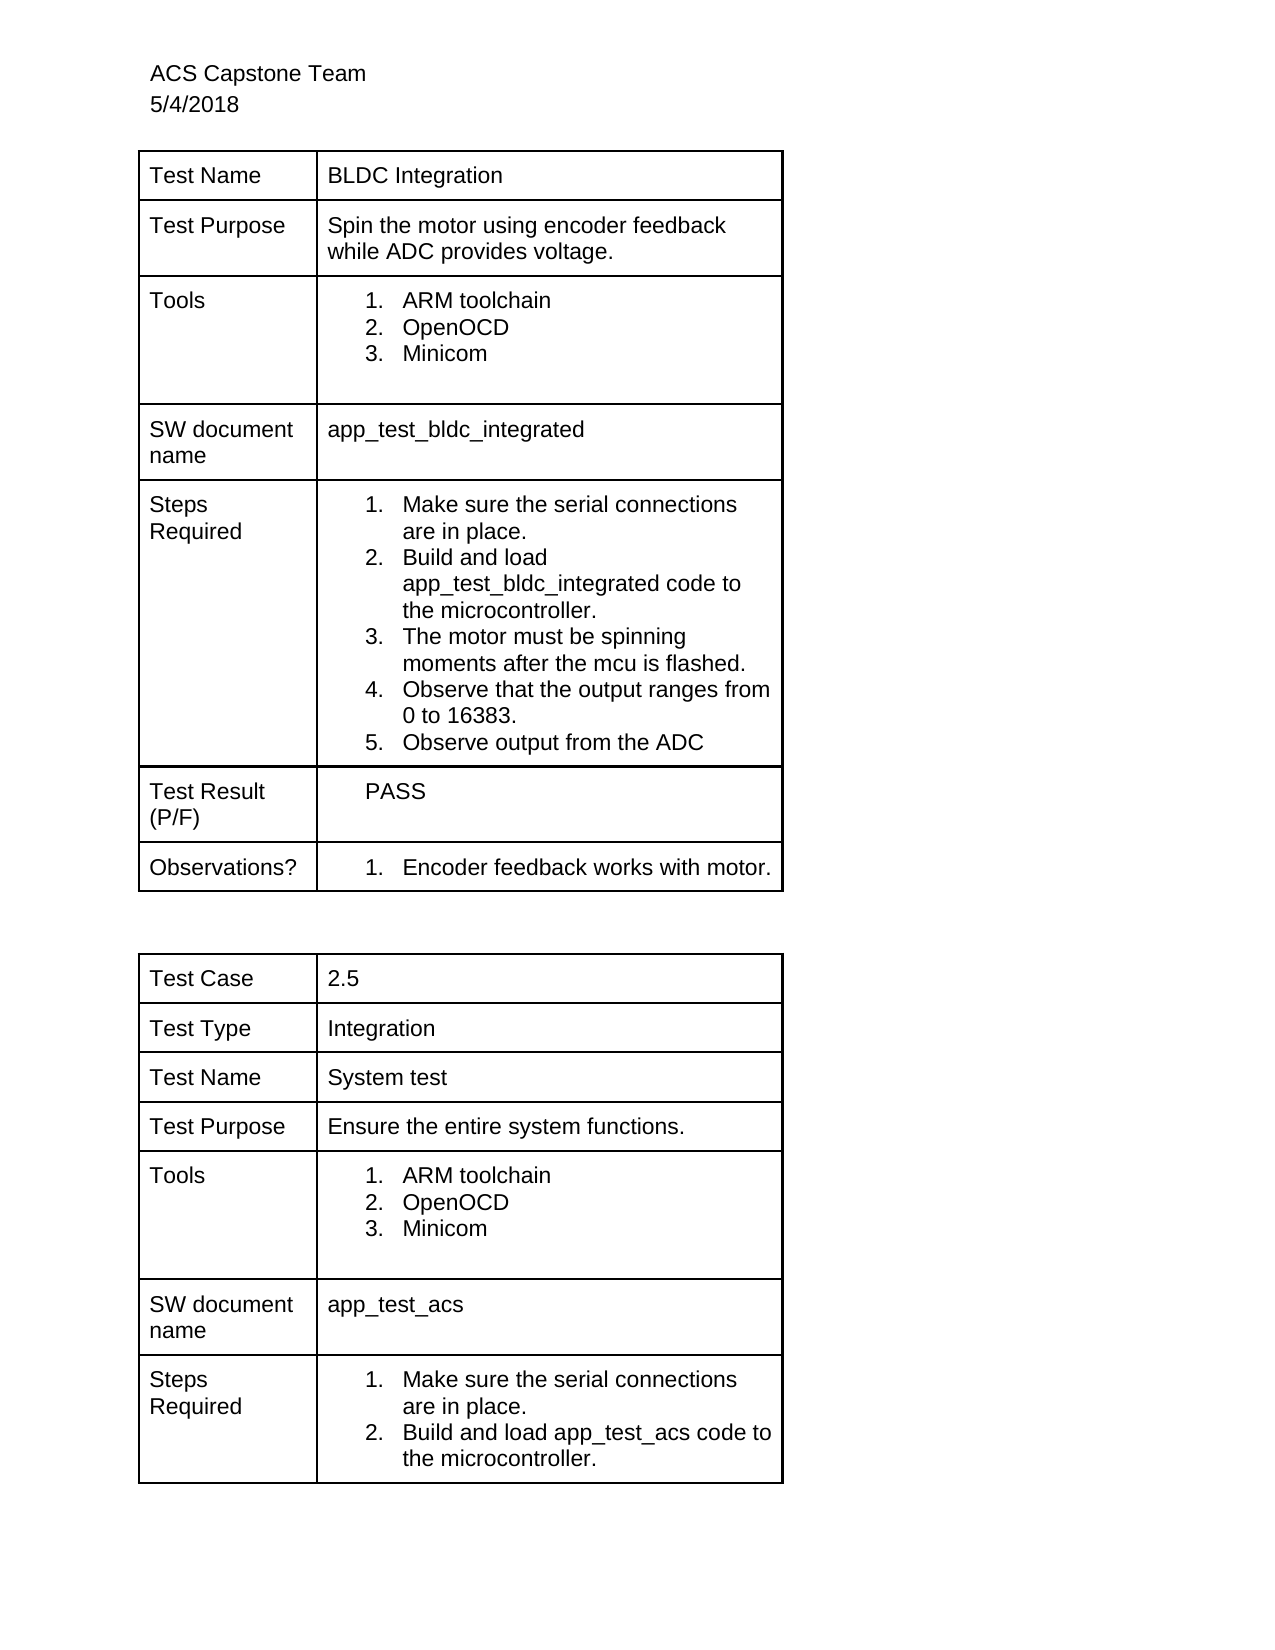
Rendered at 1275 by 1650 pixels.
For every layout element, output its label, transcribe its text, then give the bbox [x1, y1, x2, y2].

table_cell Steps Required [140, 481, 316, 765]
table_cell Observations? [140, 843, 316, 890]
table_cell SW document name [140, 1280, 316, 1354]
table_cell Encoder feedback works with motor. [318, 843, 781, 890]
table_cell Tools [140, 1152, 316, 1278]
table_cell BLDC Integration [318, 152, 781, 199]
table_cell Spin the motor using encoder feedback while ADC provides voltage. [318, 201, 781, 275]
table_cell Steps Required [140, 1356, 316, 1482]
table_cell PASS [318, 768, 781, 841]
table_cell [318, 1356, 781, 1482]
table_cell System test [318, 1053, 781, 1101]
table_cell Test Name [140, 152, 316, 199]
table_cell Test Name [140, 1053, 316, 1101]
table_header Test Case [140, 955, 316, 1002]
table_cell app_test_acs [318, 1280, 781, 1354]
table_cell ARM toolchain OpenOCD Minicom [318, 277, 781, 403]
table_cell app_test_bldc_integrated [318, 405, 781, 479]
table_cell ARM toolchain OpenOCD Minicom [318, 1152, 781, 1278]
table_cell Tools [140, 277, 316, 403]
table_cell Test Type [140, 1004, 316, 1051]
table_cell Test Purpose [140, 1103, 316, 1150]
table_cell SW document name [140, 405, 316, 479]
table_cell Integration [318, 1004, 781, 1051]
table_cell Test Result (P/F) [140, 768, 316, 841]
table_cell Make sure the serial connections are in place. Build and load app_test_bldc_integrated code to the microcontroller. The motor must be spinning moments after the mcu is flashed. Observe that the output ranges from 0 to 16383. Observe output from the ADC [318, 481, 781, 765]
table_header 2.5 [318, 955, 781, 1002]
table_cell Test Purpose [140, 201, 316, 275]
table_cell Ensure the entire system functions. [318, 1103, 781, 1150]
